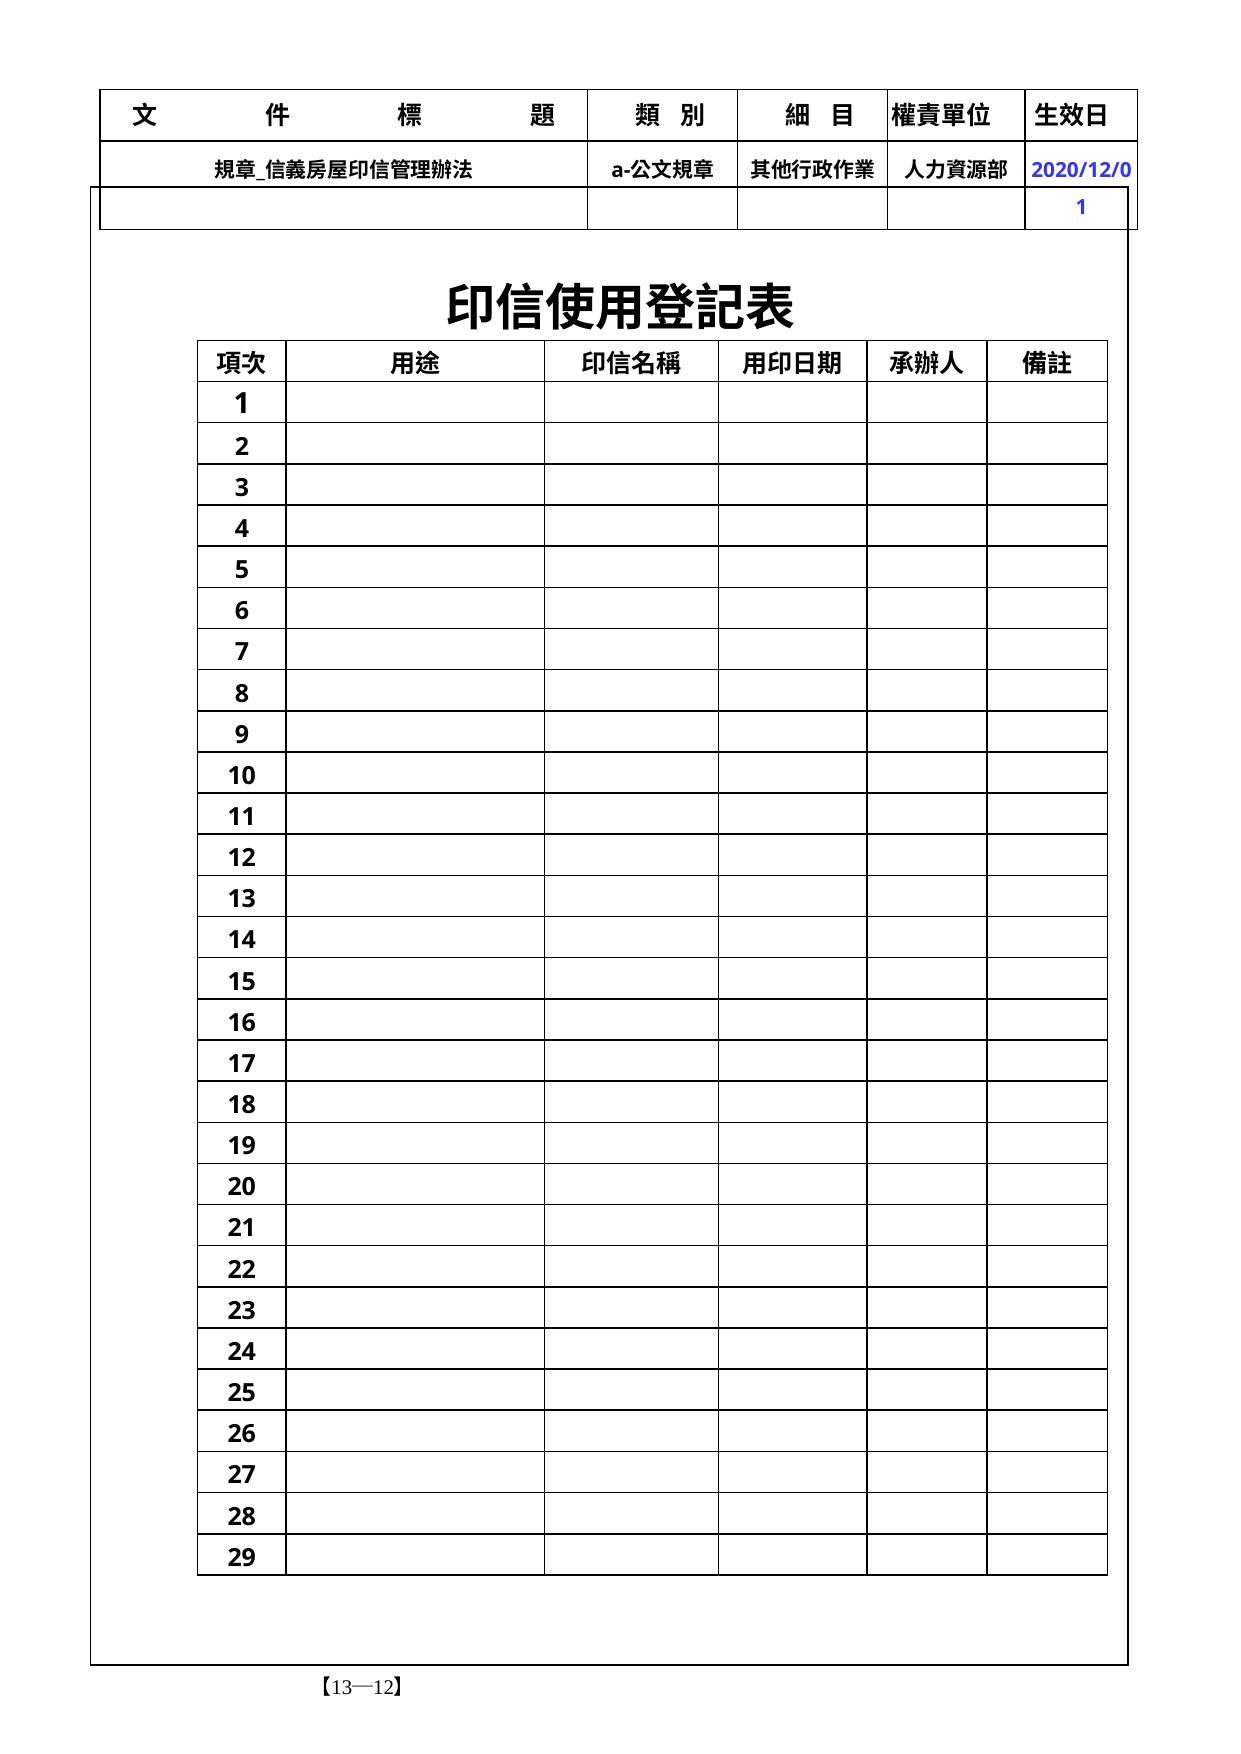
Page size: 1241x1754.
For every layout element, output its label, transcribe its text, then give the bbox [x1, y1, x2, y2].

table_cell [719, 1123, 866, 1162]
table_cell 28 [198, 1493, 285, 1533]
table_cell [545, 1123, 718, 1162]
table_cell [545, 1370, 718, 1409]
table_cell 2 [198, 423, 285, 463]
table_cell 15 [198, 958, 285, 998]
table_cell [719, 835, 866, 874]
table_cell [868, 382, 986, 422]
table_cell [868, 958, 986, 998]
table_cell [988, 465, 1107, 504]
table_cell [545, 629, 718, 669]
table_cell 6 [198, 588, 285, 628]
table_cell [287, 382, 544, 422]
table_cell [719, 1493, 866, 1533]
table_cell [868, 1041, 986, 1080]
table_cell [988, 506, 1107, 545]
table_cell [545, 794, 718, 833]
table_cell [287, 753, 544, 792]
table_cell 7 [198, 629, 285, 669]
table_cell [545, 423, 718, 463]
table_cell [287, 1164, 544, 1204]
table_cell [719, 506, 866, 545]
table_cell [719, 423, 866, 463]
table_cell [287, 1370, 544, 1409]
table_cell [287, 876, 544, 916]
table_cell 27 [198, 1452, 285, 1492]
table_cell [868, 876, 986, 916]
table_cell 1 [198, 382, 285, 422]
table_cell [868, 1370, 986, 1409]
table_cell [719, 753, 866, 792]
table_cell [988, 1370, 1107, 1409]
table_cell [287, 1411, 544, 1451]
table_cell [868, 1246, 986, 1286]
table_cell [868, 1082, 986, 1121]
table_cell [868, 753, 986, 792]
table_cell [868, 465, 986, 504]
table_cell [719, 712, 866, 751]
table_cell [719, 547, 866, 586]
table_cell [988, 835, 1107, 874]
table_cell [287, 547, 544, 586]
table_cell [868, 835, 986, 874]
table_cell [287, 1452, 544, 1492]
table_cell [988, 1123, 1107, 1162]
table_cell [545, 1493, 718, 1533]
table_cell [287, 1205, 544, 1245]
table_cell [545, 588, 718, 628]
table_cell [545, 1246, 718, 1286]
table_cell [868, 1411, 986, 1451]
table_cell 21 [198, 1205, 285, 1245]
table_cell [287, 794, 544, 833]
table_cell [868, 917, 986, 957]
table_cell 20 [198, 1164, 285, 1204]
table_cell 4 [198, 506, 285, 545]
table_cell 8 [198, 670, 285, 710]
table_cell [719, 1000, 866, 1039]
table_cell [545, 1288, 718, 1327]
table_cell [988, 1288, 1107, 1327]
table_cell [545, 670, 718, 710]
table_cell 18 [198, 1082, 285, 1121]
table_cell [545, 1411, 718, 1451]
table_cell [719, 670, 866, 710]
table_cell 13 [198, 876, 285, 916]
table_cell [868, 670, 986, 710]
table_cell [868, 1000, 986, 1039]
table_cell [719, 1082, 866, 1121]
table_cell [545, 712, 718, 751]
table_header 用印日期 [719, 341, 866, 381]
table_cell [719, 876, 866, 916]
table_cell [545, 1164, 718, 1204]
table_header 用途 [287, 341, 544, 381]
table_header 項次 [198, 341, 285, 381]
table_cell 14 [198, 917, 285, 957]
table_cell [868, 629, 986, 669]
table_cell [868, 1452, 986, 1492]
table_cell [545, 1452, 718, 1492]
table_cell [719, 1164, 866, 1204]
table_cell [719, 629, 866, 669]
table_cell 3 [198, 465, 285, 504]
table_cell [545, 1000, 718, 1039]
table_cell [287, 1000, 544, 1039]
table_cell [988, 1082, 1107, 1121]
table_cell [719, 1246, 866, 1286]
table_cell [287, 1082, 544, 1121]
table_cell [719, 958, 866, 998]
table_cell [988, 958, 1107, 998]
table_cell [868, 1288, 986, 1327]
table_cell [287, 835, 544, 874]
table_cell [988, 1329, 1107, 1368]
table_cell [988, 1452, 1107, 1492]
table_cell [868, 1164, 986, 1204]
table_cell [988, 712, 1107, 751]
table_cell 16 [198, 1000, 285, 1039]
table_cell 12 [198, 835, 285, 874]
table_cell [719, 382, 866, 422]
table_cell [988, 423, 1107, 463]
table_header 承辦人 [868, 341, 986, 381]
table_header 備註 [988, 341, 1107, 381]
table_cell [868, 423, 986, 463]
table_cell [988, 794, 1107, 833]
table_cell 29 [198, 1535, 285, 1574]
table_cell 17 [198, 1041, 285, 1080]
table_cell [545, 382, 718, 422]
table_cell [719, 1370, 866, 1409]
table_cell [719, 1329, 866, 1368]
table_cell [719, 1535, 866, 1574]
table_cell [988, 629, 1107, 669]
table_cell [545, 1205, 718, 1245]
table_cell [287, 670, 544, 710]
table_cell [287, 1041, 544, 1080]
table_cell [719, 794, 866, 833]
table_cell [988, 547, 1107, 586]
table_cell [868, 588, 986, 628]
table_cell [868, 547, 986, 586]
table_cell 5 [198, 547, 285, 586]
table_cell [988, 670, 1107, 710]
table_cell [988, 1041, 1107, 1080]
table_cell 19 [198, 1123, 285, 1162]
table_cell 9 [198, 712, 285, 751]
table_cell [287, 629, 544, 669]
table_cell [287, 917, 544, 957]
table_cell [545, 835, 718, 874]
table_cell [545, 1041, 718, 1080]
table_cell [719, 588, 866, 628]
table_cell 10 [198, 753, 285, 792]
table_cell [287, 1329, 544, 1368]
table_cell 11 [198, 794, 285, 833]
table_cell [287, 1535, 544, 1574]
table_cell [287, 465, 544, 504]
table_cell [988, 1535, 1107, 1574]
table_cell [868, 506, 986, 545]
table_cell [988, 876, 1107, 916]
table_cell 23 [198, 1288, 285, 1327]
table_cell [287, 958, 544, 998]
table_cell [719, 465, 866, 504]
table_cell [868, 1535, 986, 1574]
table_cell [868, 1493, 986, 1533]
table_cell [988, 917, 1107, 957]
table_cell [545, 917, 718, 957]
table_cell [719, 1288, 866, 1327]
text 印信使用登記表 [112, 268, 1128, 340]
table_cell [545, 1535, 718, 1574]
table_header 印信名稱 [545, 341, 718, 381]
table_cell [988, 588, 1107, 628]
table_cell 26 [198, 1411, 285, 1451]
table_cell [287, 1123, 544, 1162]
table_cell [868, 1205, 986, 1245]
table_cell 25 [198, 1370, 285, 1409]
table_cell [868, 794, 986, 833]
table_cell [868, 1123, 986, 1162]
table_cell [545, 465, 718, 504]
table_cell [545, 753, 718, 792]
table_cell [988, 1000, 1107, 1039]
table_cell [868, 712, 986, 751]
table_cell [988, 1246, 1107, 1286]
table_cell [545, 958, 718, 998]
table_cell [988, 1493, 1107, 1533]
table_cell 22 [198, 1246, 285, 1286]
table_cell [545, 876, 718, 916]
table_cell [287, 588, 544, 628]
table_cell [719, 1041, 866, 1080]
table_cell [287, 1246, 544, 1286]
table_cell [545, 1082, 718, 1121]
table_cell [988, 382, 1107, 422]
table_cell [287, 506, 544, 545]
table_cell [545, 506, 718, 545]
table_cell [287, 1493, 544, 1533]
table_cell [988, 1164, 1107, 1204]
table_cell [287, 423, 544, 463]
table_cell [988, 1205, 1107, 1245]
table_cell [287, 1288, 544, 1327]
table_cell [287, 712, 544, 751]
table_cell 24 [198, 1329, 285, 1368]
table_cell [719, 1205, 866, 1245]
table_cell [988, 1411, 1107, 1451]
table_cell [719, 1452, 866, 1492]
table_cell [545, 1329, 718, 1368]
table_cell [545, 547, 718, 586]
table_cell [719, 1411, 866, 1451]
table_cell [719, 917, 866, 957]
table_cell [868, 1329, 986, 1368]
table_cell [988, 753, 1107, 792]
